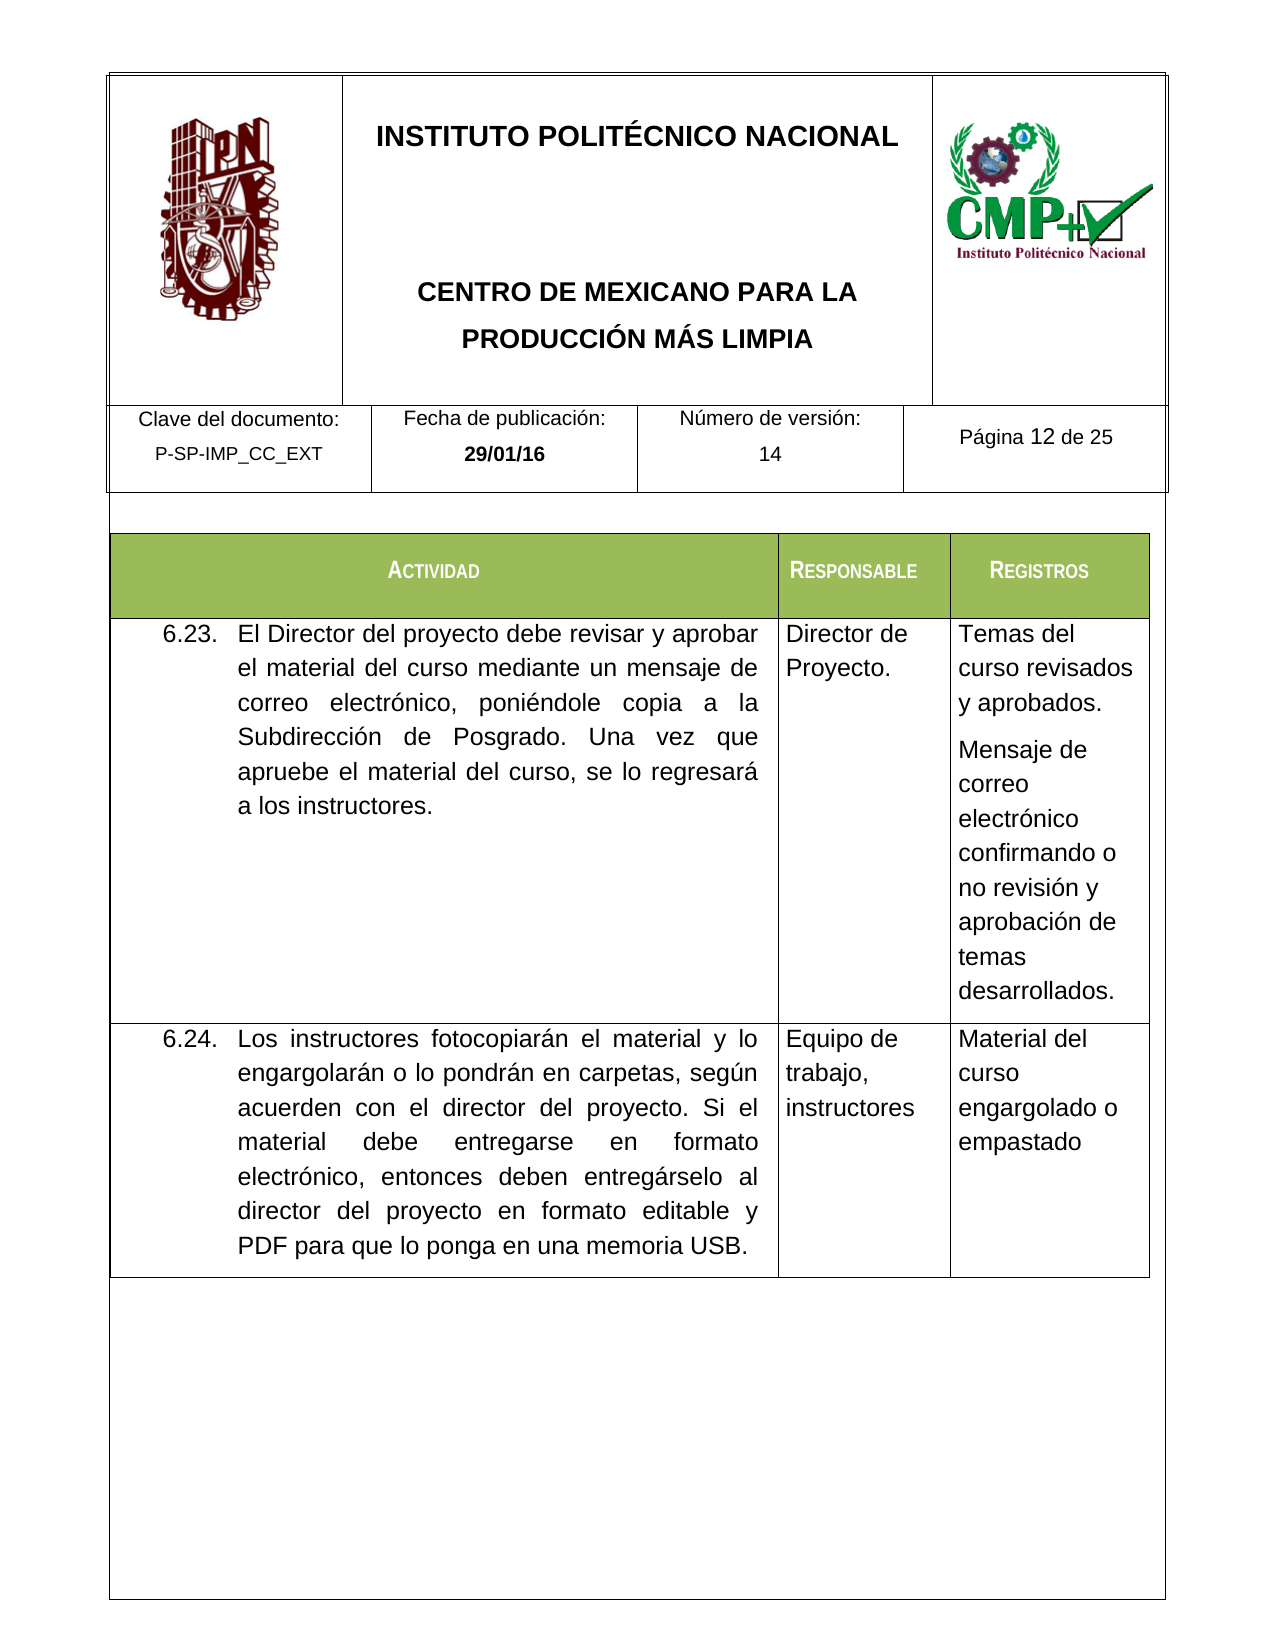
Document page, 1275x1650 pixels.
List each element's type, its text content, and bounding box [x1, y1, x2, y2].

table_header Responsable [779, 534, 950, 618]
table_cell Temas del curso revisados y aprobados. Mensaje de correo electrónico confirmando o no revisión y aprobación de temas desarrollados. [951, 619, 1149, 1023]
picture [946, 122, 1154, 264]
table_header Registros [951, 534, 1149, 618]
table_cell Equipo de trabajo, instructores [779, 1024, 950, 1277]
table_cell Director de Proyecto. [779, 619, 950, 1023]
table_cell Material del curso engargolado o empastado [951, 1024, 1149, 1277]
table_cell El Director del proyecto debe revisar y aprobar el material del curso mediante un mensaje de correo electrónico, poniéndole copia a la Subdirección de Posgrado. Una vez que apruebe el material del curso, se lo regresará a los instructores. [111, 619, 778, 1023]
picture [160, 117, 282, 324]
table_header Actividad [111, 534, 778, 618]
table_cell Los instructores fotocopiarán el material y lo engargolarán o lo pondrán en carpetas, según acuerden con el director del proyecto. Si el material debe entregarse en formato electrónico, entonces deben entregárselo al director del proyecto en formato editable y PDF para que lo ponga en una memoria USB. [111, 1024, 778, 1277]
